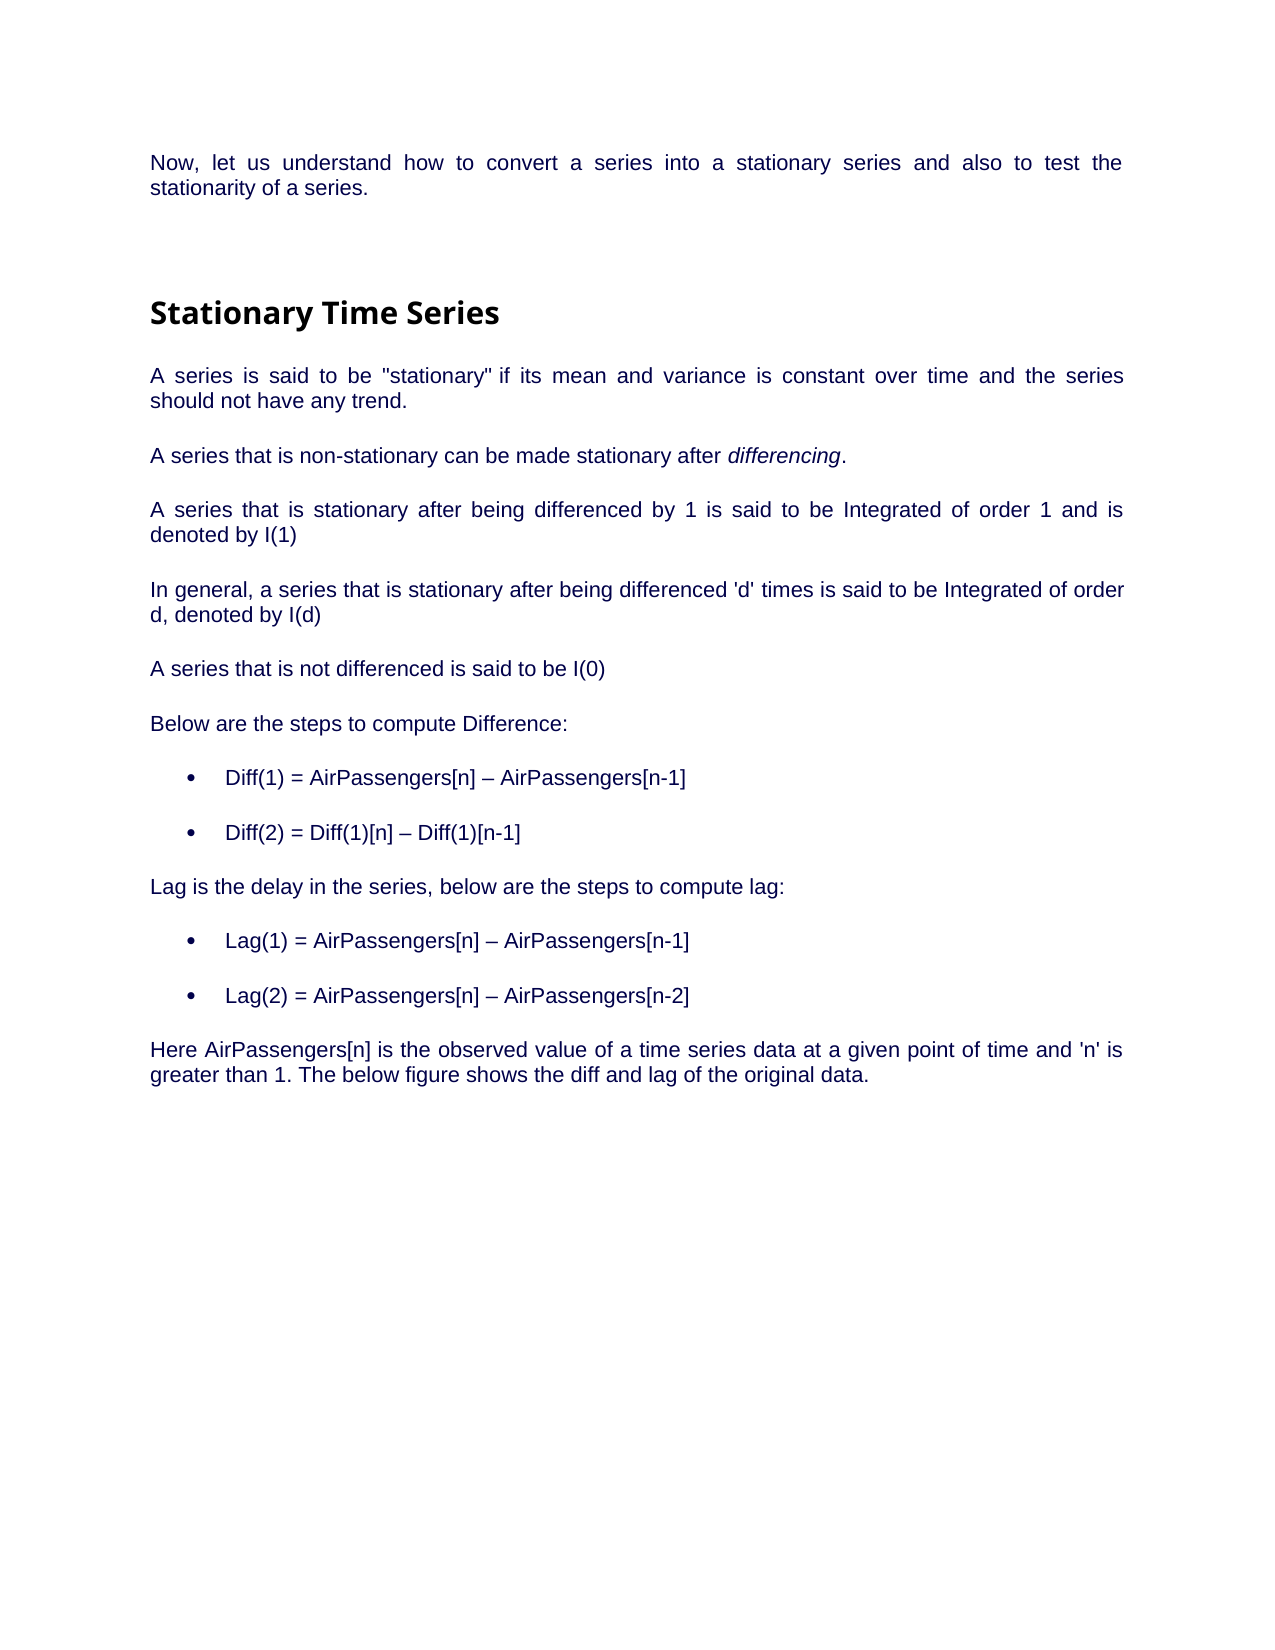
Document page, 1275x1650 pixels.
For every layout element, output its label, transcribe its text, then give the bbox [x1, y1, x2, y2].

text A series that is stationary after being differenced by 1 is said to be Integrated of order 1 and is denoted by I(1) [150, 497, 1125, 547]
list Lag(2) = AirPassengers[n] – AirPassengers[n-2] [187, 982, 1125, 1008]
text Lag is the delay in the series, below are the steps to compute lag: [150, 874, 1125, 899]
text Below are the steps to compute Difference: [150, 711, 1125, 736]
list Diff(1) = AirPassengers[n] – AirPassengers[n-1] [187, 765, 1125, 790]
text In general, a series that is stationary after being differenced 'd' times is said to be Integrated of order d, denoted by I(d) [150, 577, 1125, 627]
subtitle Stationary Time Series [150, 284, 1125, 334]
text A series is said to be "stationary" if its mean and variance is constant over time and the series should not have any trend. [150, 363, 1125, 413]
text A series that is not differenced is said to be I(0) [150, 656, 1125, 681]
list Diff(2) = Diff(1)[n] – Diff(1)[n-1] [187, 819, 1125, 844]
list Lag(1) = AirPassengers[n] – AirPassengers[n-1] [187, 928, 1125, 953]
text Now, let us understand how to convert a series into a stationary series and also to test the stationarity of a series. [150, 150, 1125, 200]
text Here AirPassengers[n] is the observed value of a time series data at a given point of time and 'n' is greater than 1. The below figure shows the diff and lag of the original data. [150, 1037, 1125, 1087]
text A series that is non-stationary can be made stationary after differencing. [150, 443, 1125, 468]
